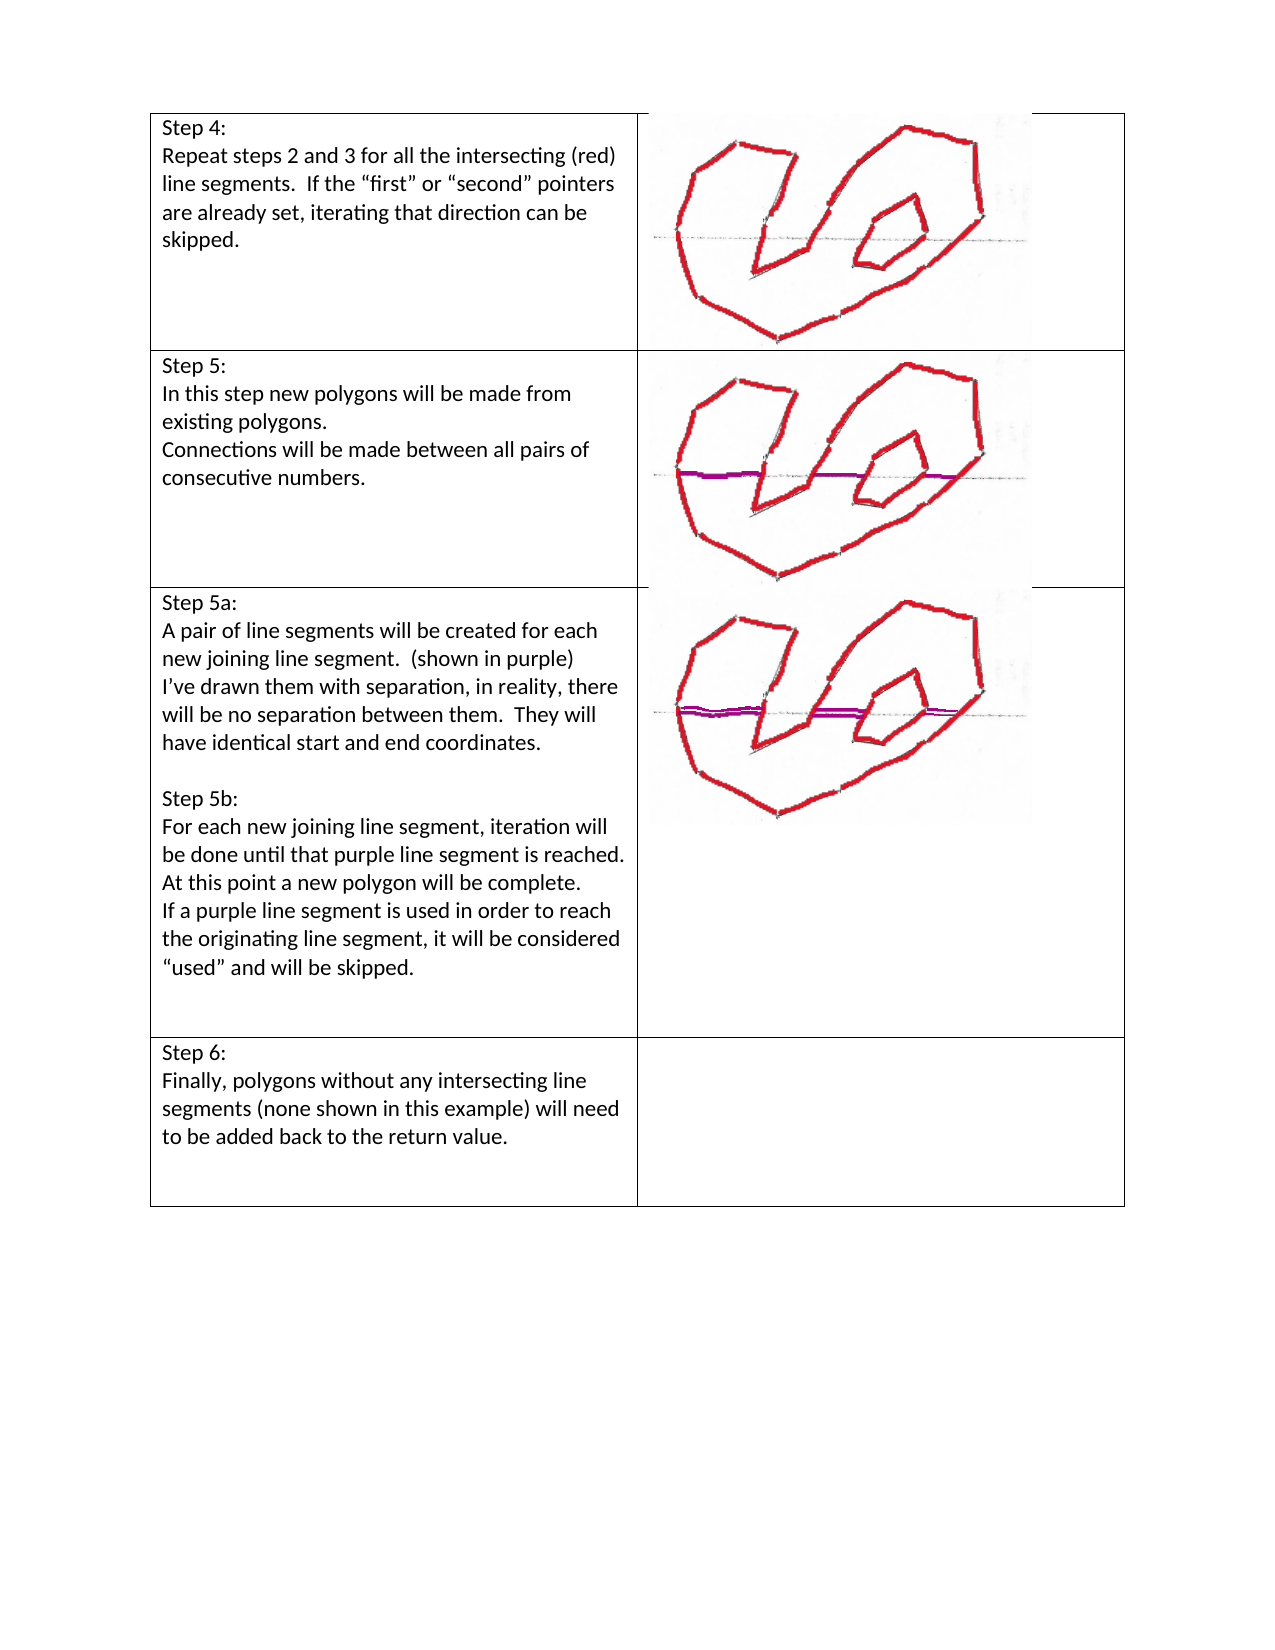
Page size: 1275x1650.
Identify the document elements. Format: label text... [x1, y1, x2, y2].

picture [648, 113, 1032, 350]
table_cell [638, 588, 1124, 1037]
table_cell [638, 351, 648, 587]
table_cell [1032, 351, 1124, 587]
table_cell Step 5: In this step new polygons will be made from existing polygons. Connections will be made between all pairs of consecutive numbers. [151, 351, 637, 587]
picture [648, 351, 1032, 825]
table_cell [1032, 114, 1124, 350]
table_cell [638, 114, 648, 350]
table_cell Step 5a: A pair of line segments will be created for each new joining line segment. (shown in purple) I’ve drawn them with separation, in reality, there will be no separation between them. They will have identical start and end coordinates. Step 5b: For each new joining line segment, iteration will be done until that purple line segment is reached. At this point a new polygon will be complete. If a purple line segment is used in order to reach the originating line segment, it will be considered “used” and will be skipped. [151, 588, 637, 1037]
table_cell [638, 1038, 1124, 1206]
table_cell Step 4: Repeat steps 2 and 3 for all the intersecting (red) line segments. If the “first” or “second” pointers are already set, iterating that direction can be skipped. [151, 114, 637, 350]
table_cell Step 6: Finally, polygons without any intersecting line segments (none shown in this example) will need to be added back to the return value. [151, 1038, 637, 1206]
